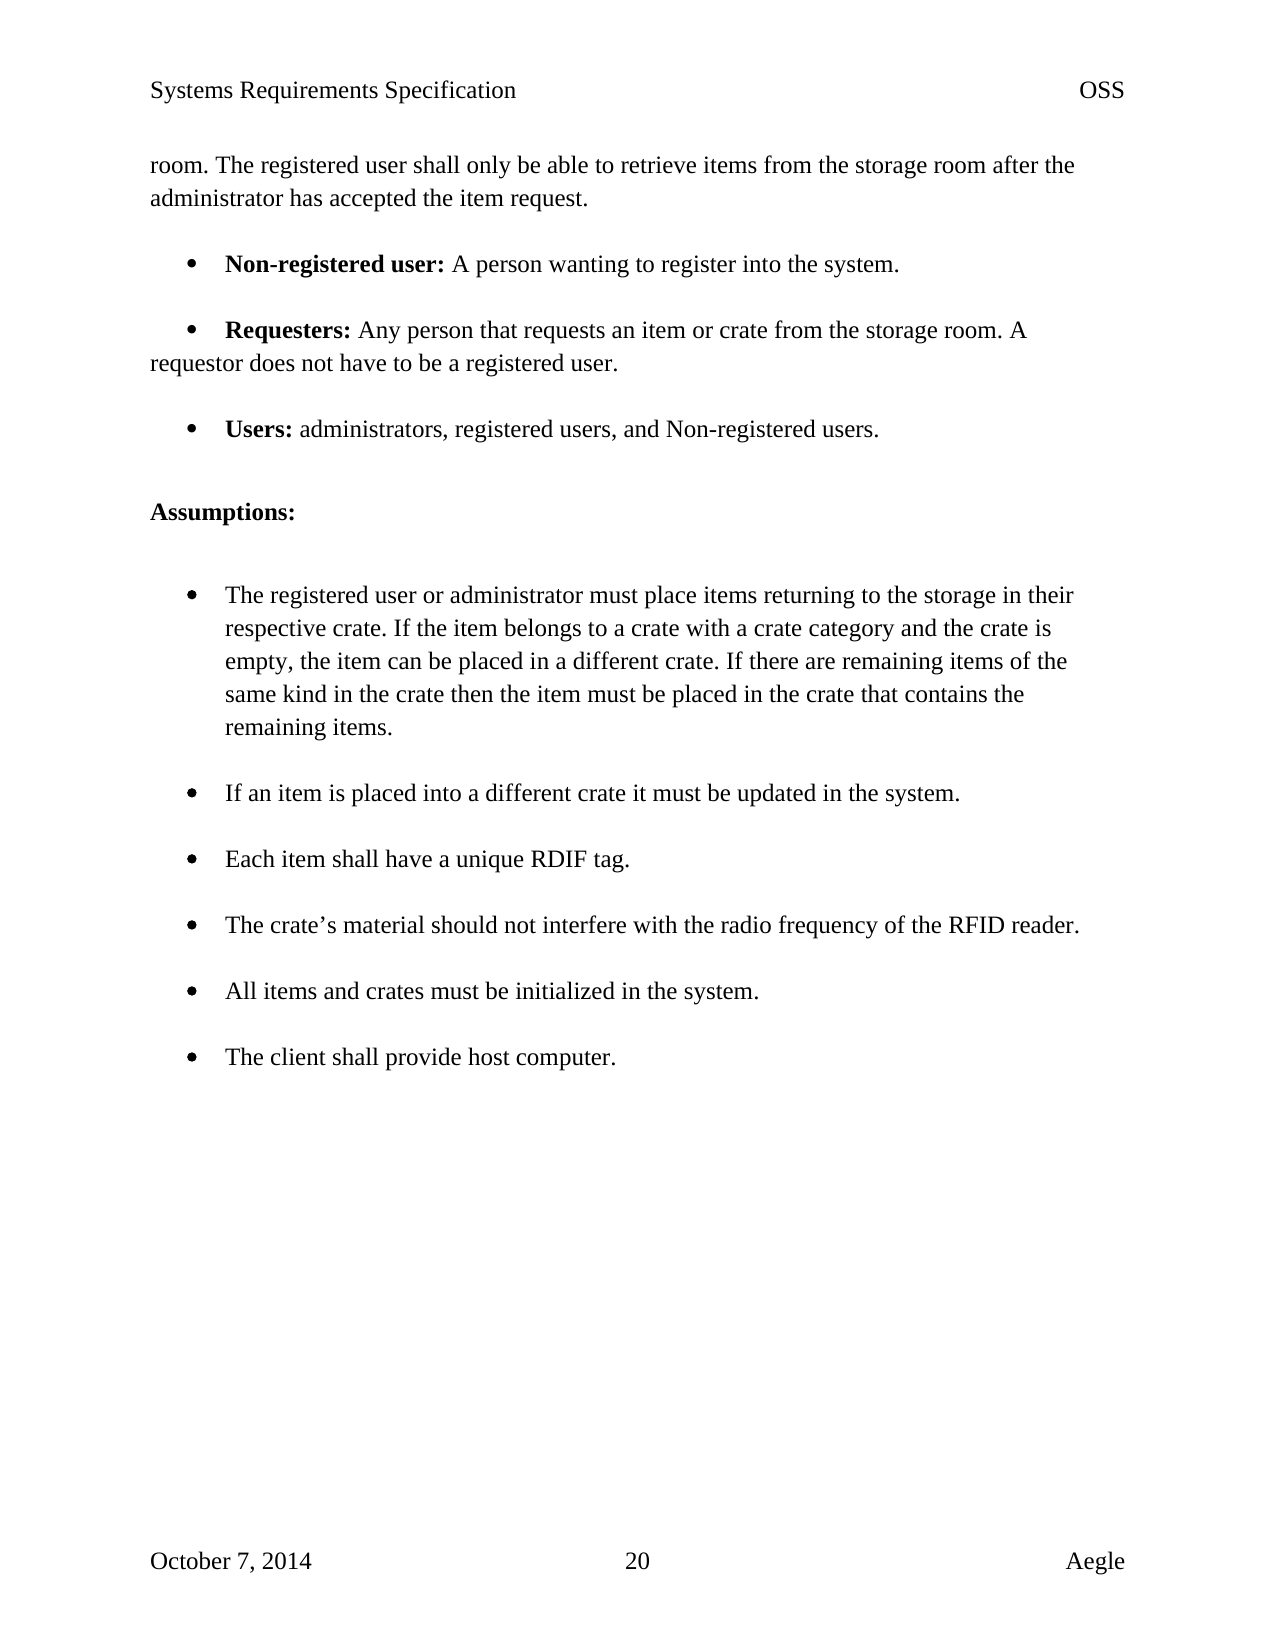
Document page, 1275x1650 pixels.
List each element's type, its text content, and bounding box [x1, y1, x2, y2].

list The client shall provide host computer. [187, 1042, 1125, 1071]
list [150, 150, 1125, 212]
list Each item shall have a unique RDIF tag. [187, 844, 1125, 873]
list Users: administrators, registered users, and Non-registered users. [150, 414, 1125, 443]
list The crate’s material should not interfere with the radio frequency of the RFID reader. [187, 910, 1125, 939]
list Non-registered user: A person wanting to register into the system. [150, 249, 1125, 278]
list All items and crates must be initialized in the system. [187, 976, 1125, 1005]
list If an item is placed into a different crate it must be updated in the system. [187, 778, 1125, 807]
list Requesters: Any person that requests an item or crate from the storage room. A requestor does not have to be a registered user. [150, 315, 1125, 377]
list The registered user or administrator must place items returning to the storage in their respective crate. If the item belongs to a crate with a crate category and the crate is empty, the item can be placed in a different crate. If there are remaining items of the same kind in the crate then the item must be placed in the crate that contains the remaining items. [187, 580, 1125, 741]
text Assumptions: [150, 497, 1125, 526]
